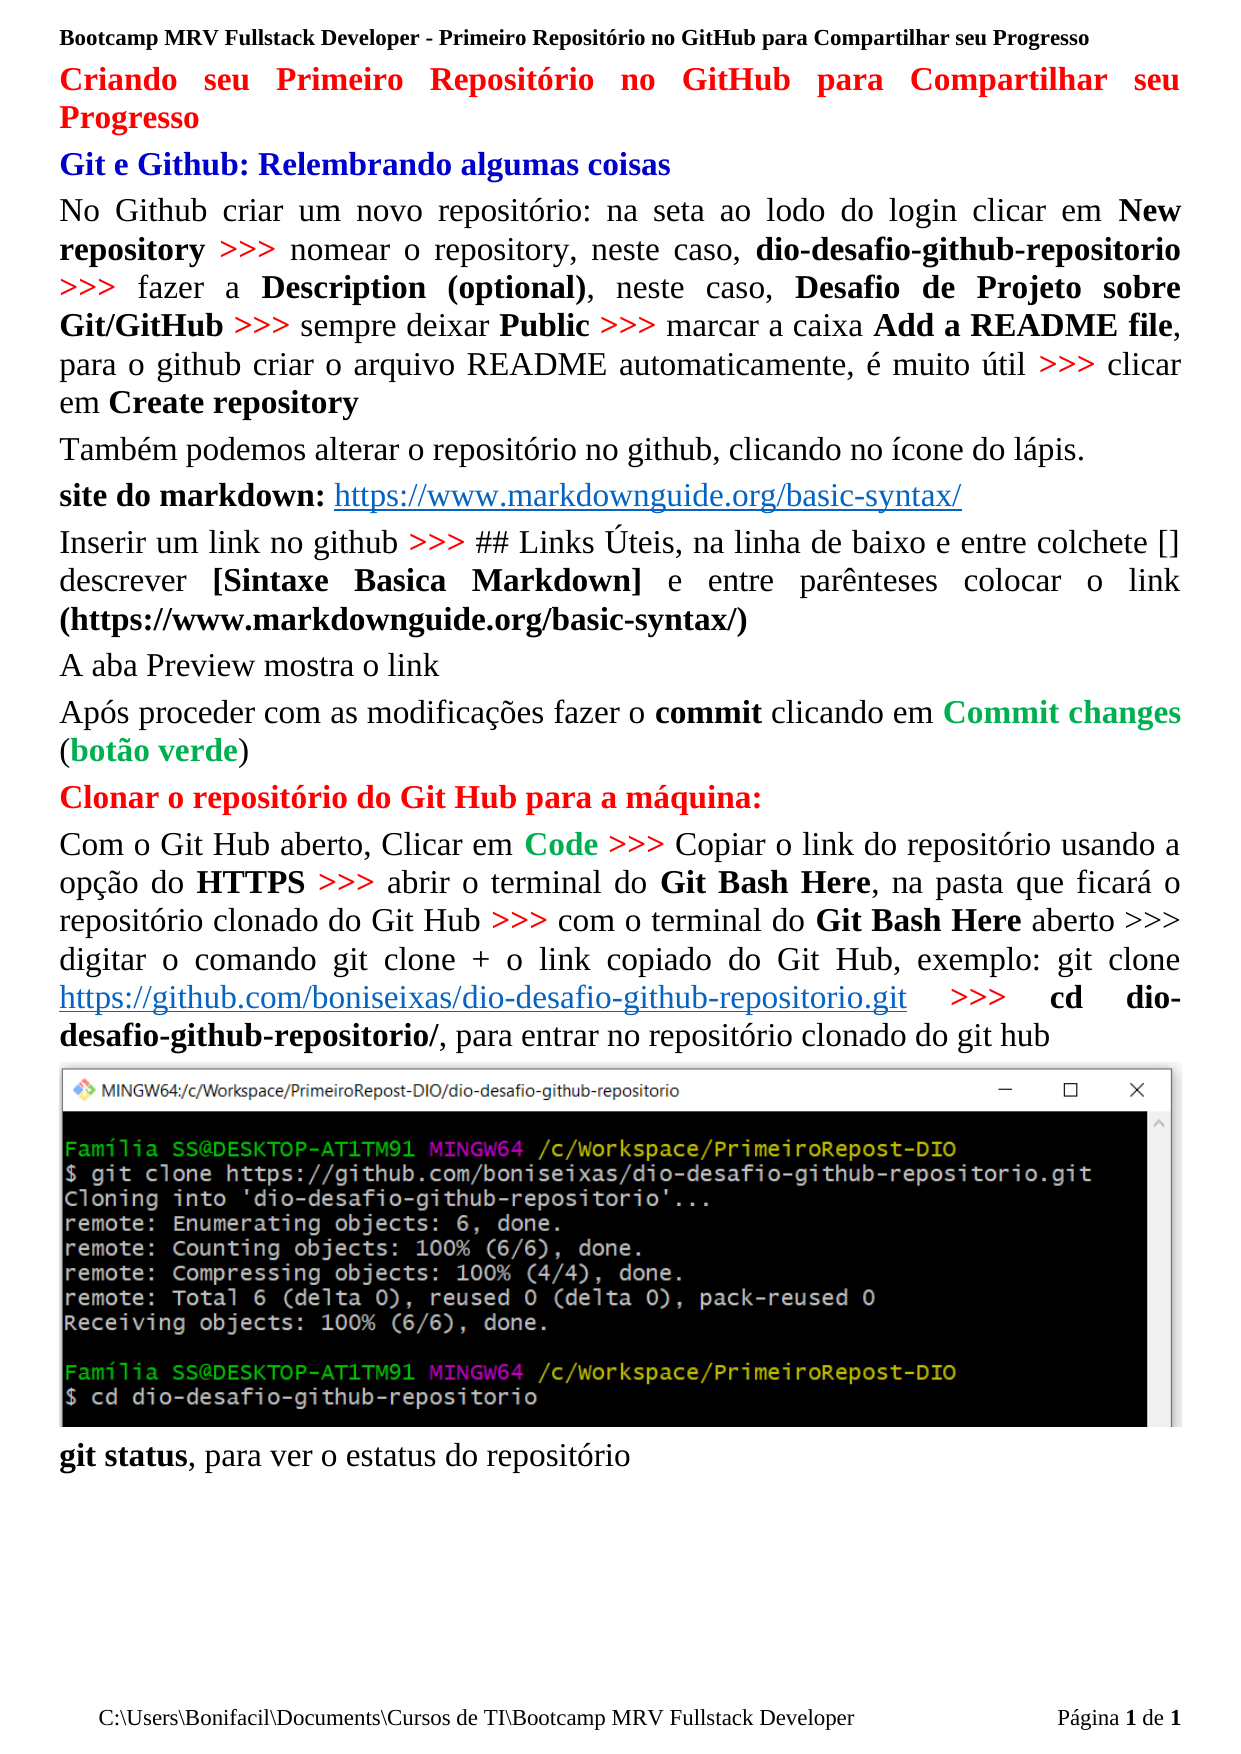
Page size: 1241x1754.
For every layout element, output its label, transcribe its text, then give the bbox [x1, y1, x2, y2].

text Clonar o repositório do Git Hub para a máquina: [59, 777, 1181, 816]
text Inserir um link no github >>> ## Links Úteis, na linha de baixo e entre colchete [] descrever [Sintaxe Basica Markdown] e entre parênteses colocar o link (https://www.markdownguide.org/basic-syntax/) [59, 522, 1181, 637]
text A aba Preview mostra o link [59, 646, 1181, 684]
text site do markdown: https://www.markdownguide.org/basic-syntax/ [59, 476, 1181, 514]
text No Github criar um novo repositório: na seta ao lodo do login clicar em New repository >>> nomear o repository, neste caso, dio-desafio-github-repositorio >>> fazer a Description (optional), neste caso, Desafio de Projeto sobre Git/GitHub >>> sempre deixar Public >>> marcar a caixa Add a README file, para o github criar o arquivo README automaticamente, é muito útil >>> clicar em Create repository [59, 191, 1181, 421]
text Git e Github: Relembrando algumas coisas [59, 144, 1181, 182]
picture [59, 1062, 1183, 1427]
text git status, para ver o estatus do repositório [59, 1435, 1181, 1473]
text Após proceder com as modificações fazer o commit clicando em Commit changes (botão verde) [59, 692, 1181, 769]
text Também podemos alterar o repositório no github, clicando no ícone do lápis. [59, 429, 1181, 467]
text Com o Git Hub aberto, Clicar em Code >>> Copiar o link do repositório usando a opção do HTTPS >>> abrir o terminal do Git Bash Here, na pasta que ficará o repositório clonado do Git Hub >>> com o terminal do Git Bash Here aberto >>> digitar o comando git clone + o link copiado do Git Hub, exemplo: git clone https://github.com/boniseixas/dio-desafio-github-repositorio.git >>> cd dio-desafio-github-repositorio/, para entrar no repositório clonado do git hub [59, 824, 1181, 1054]
text Criando seu Primeiro Repositório no GitHub para Compartilhar seu Progresso [59, 59, 1181, 136]
